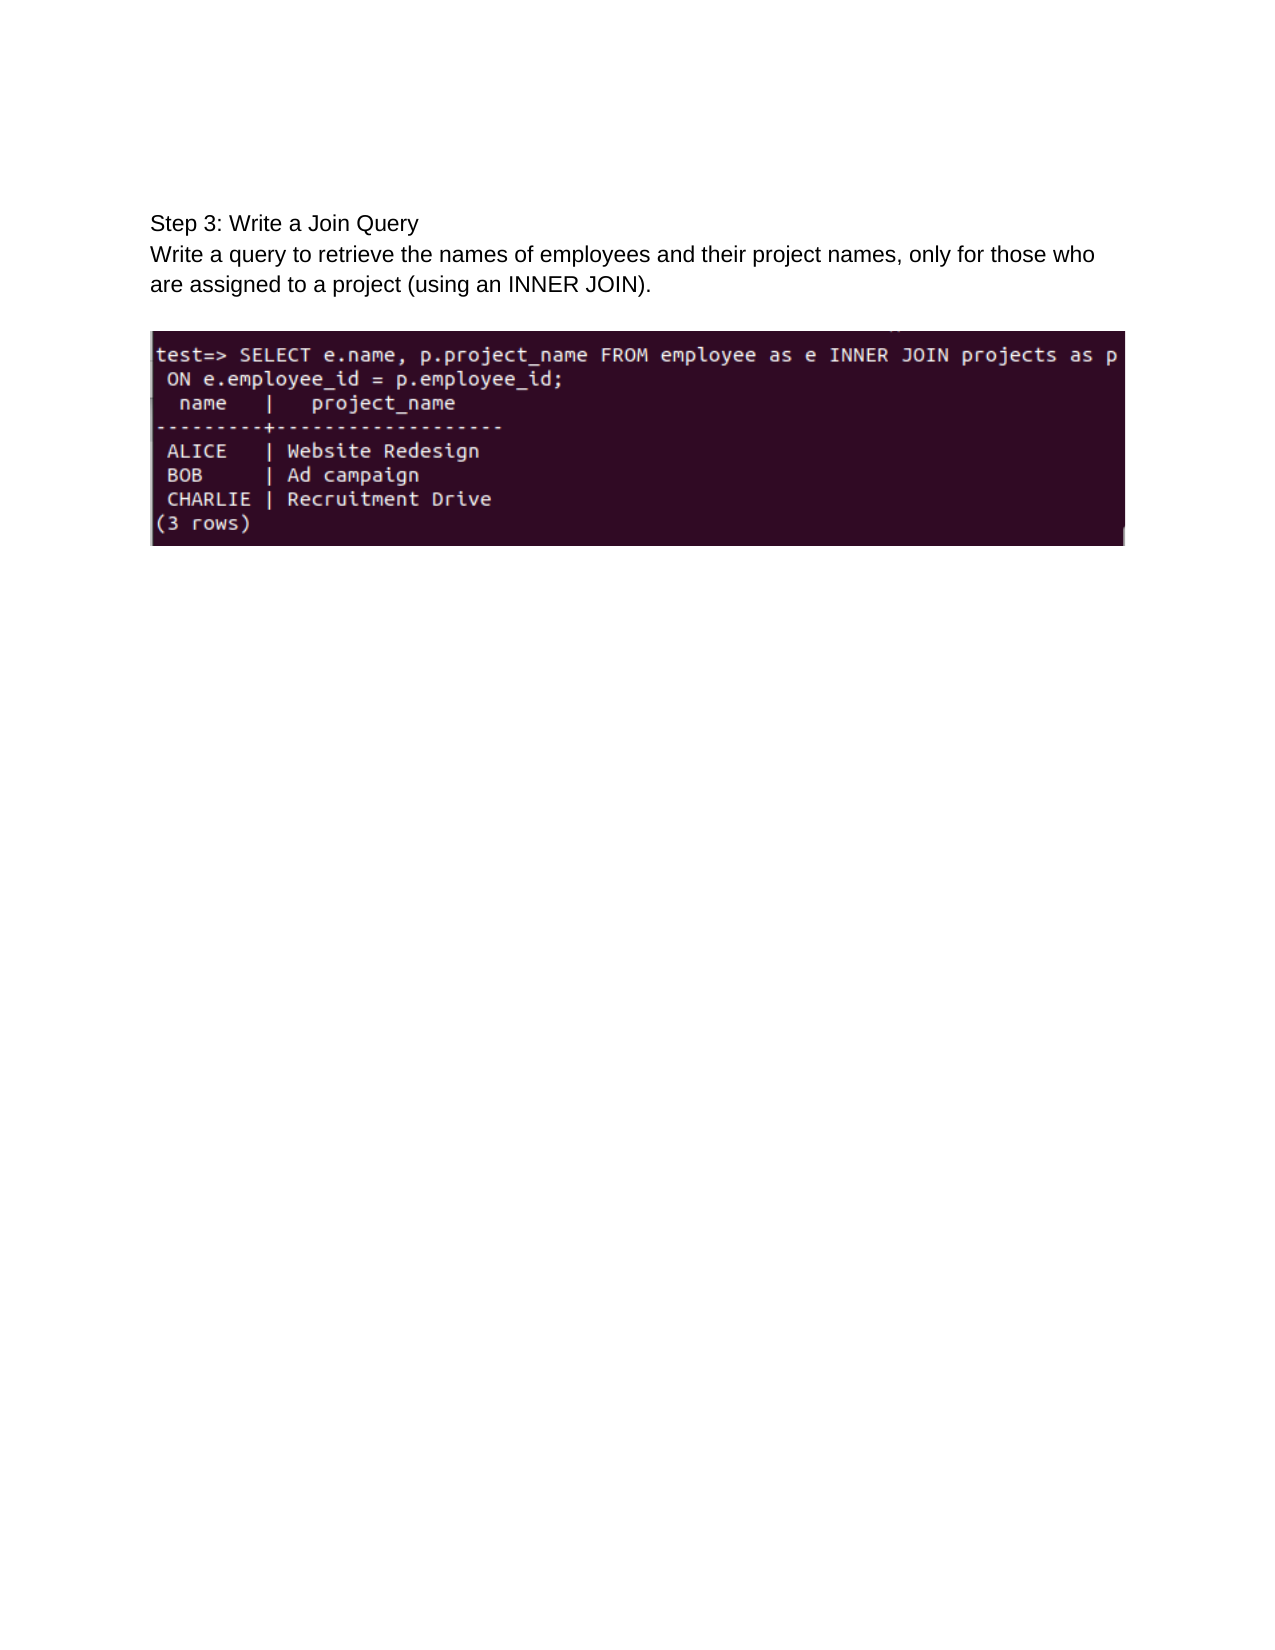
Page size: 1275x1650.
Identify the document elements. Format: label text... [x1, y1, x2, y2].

text are assigned to a project (using an INNER JOIN). [150, 271, 1125, 297]
text Step 3: Write a Join Query [150, 210, 1125, 237]
text Write a query to retrieve the names of employees and their project names, only for those who [150, 241, 1125, 267]
picture [150, 331, 1125, 546]
